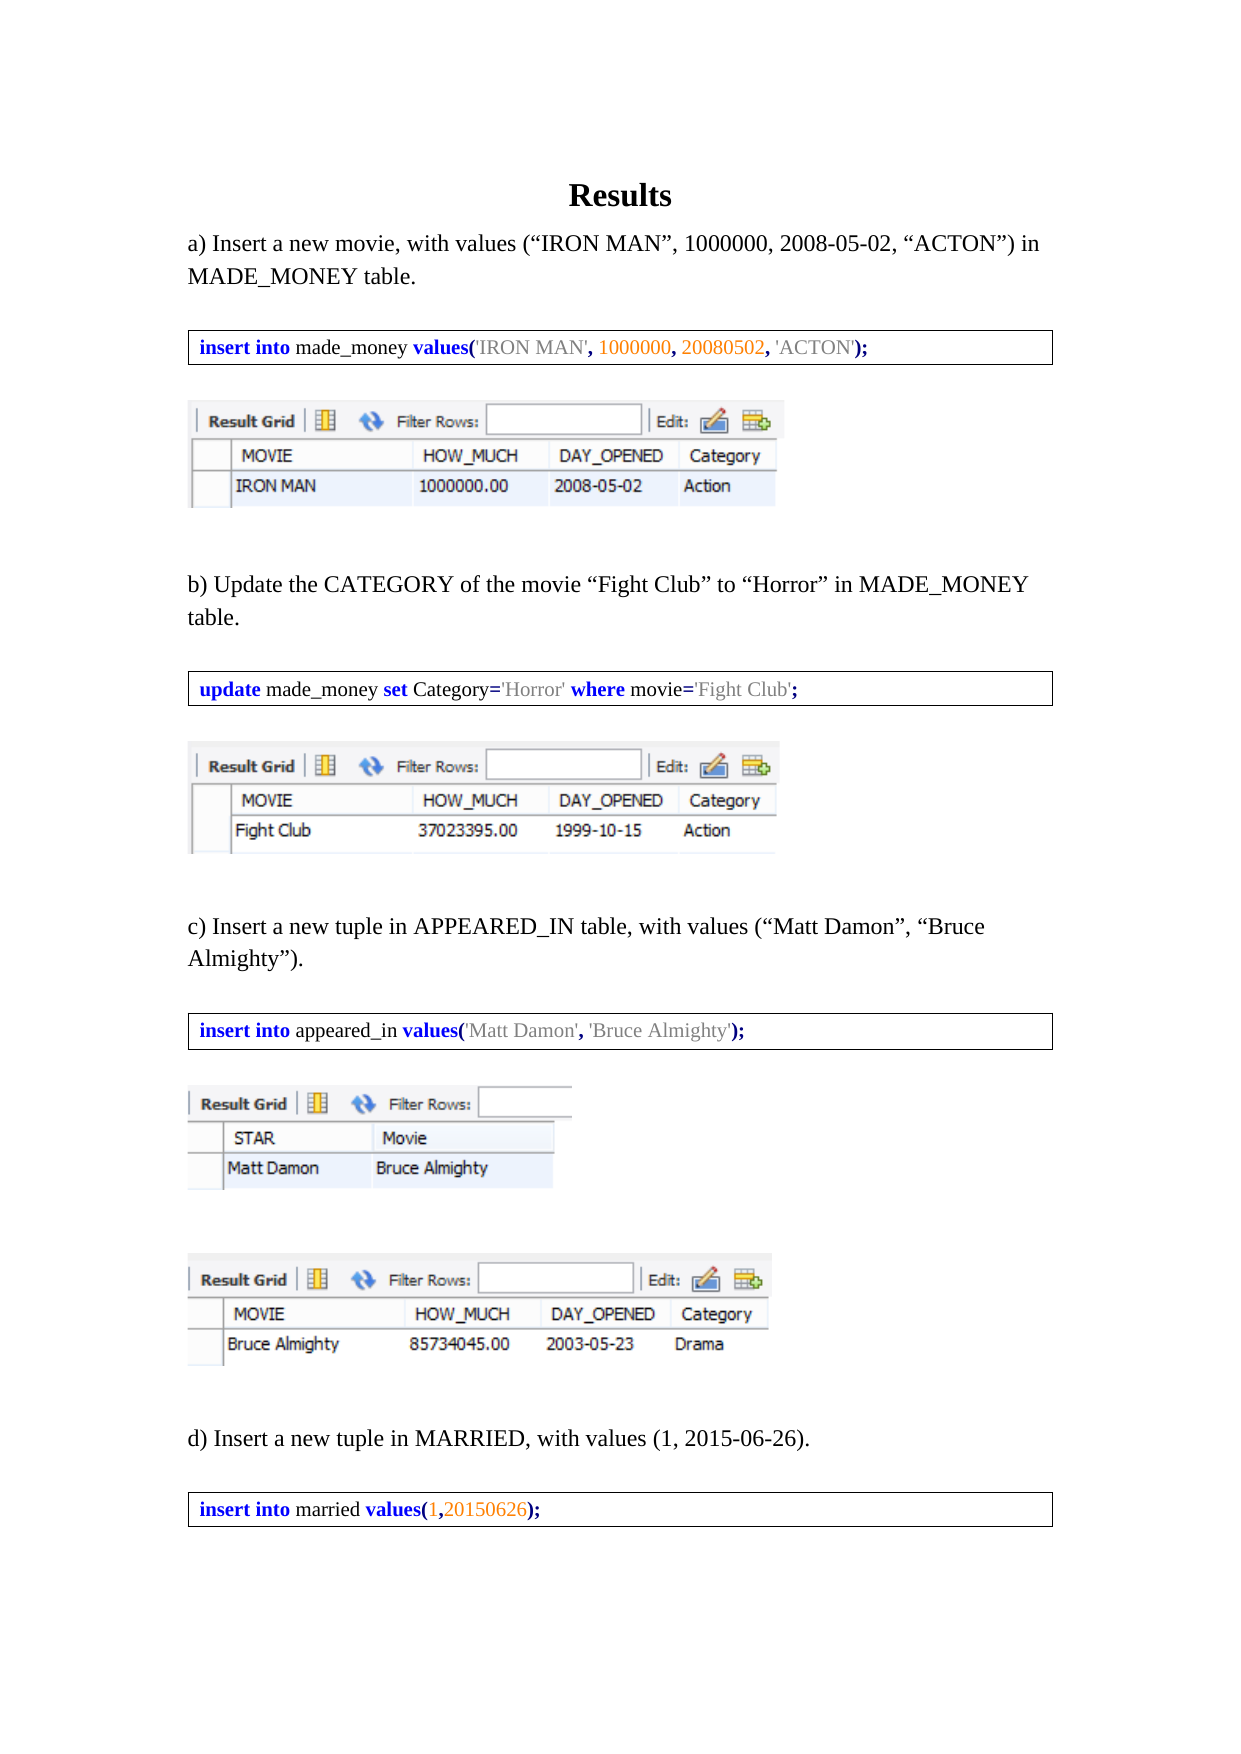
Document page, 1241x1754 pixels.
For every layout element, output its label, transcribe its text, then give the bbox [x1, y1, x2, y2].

text a) Insert a new movie, with values (“IRON MAN”, 1000000, 2008-05-02, “ACTON”) in MADE_MONEY table. [187, 227, 1053, 292]
text c) Insert a new tuple in APPEARED_IN table, with values (“Matt Damon”, “Bruce Almighty”). [187, 909, 1053, 974]
picture [187, 741, 780, 854]
text d) Insert a new tuple in MARRIED, with values (1, 2015-06-26). [187, 1421, 1053, 1454]
text Results [187, 162, 1053, 227]
picture [187, 1085, 572, 1190]
picture [187, 400, 785, 508]
picture [187, 1253, 772, 1366]
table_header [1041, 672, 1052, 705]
table_header insert into appeared_in values('Matt Damon', 'Bruce Almighty'); [189, 1014, 1052, 1049]
text b) Update the CATEGORY of the movie “Fight Club” to “Horror” in MADE_MONEY table. [187, 568, 1053, 633]
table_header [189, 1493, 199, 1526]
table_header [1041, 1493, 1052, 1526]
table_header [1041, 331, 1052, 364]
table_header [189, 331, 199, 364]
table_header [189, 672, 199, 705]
